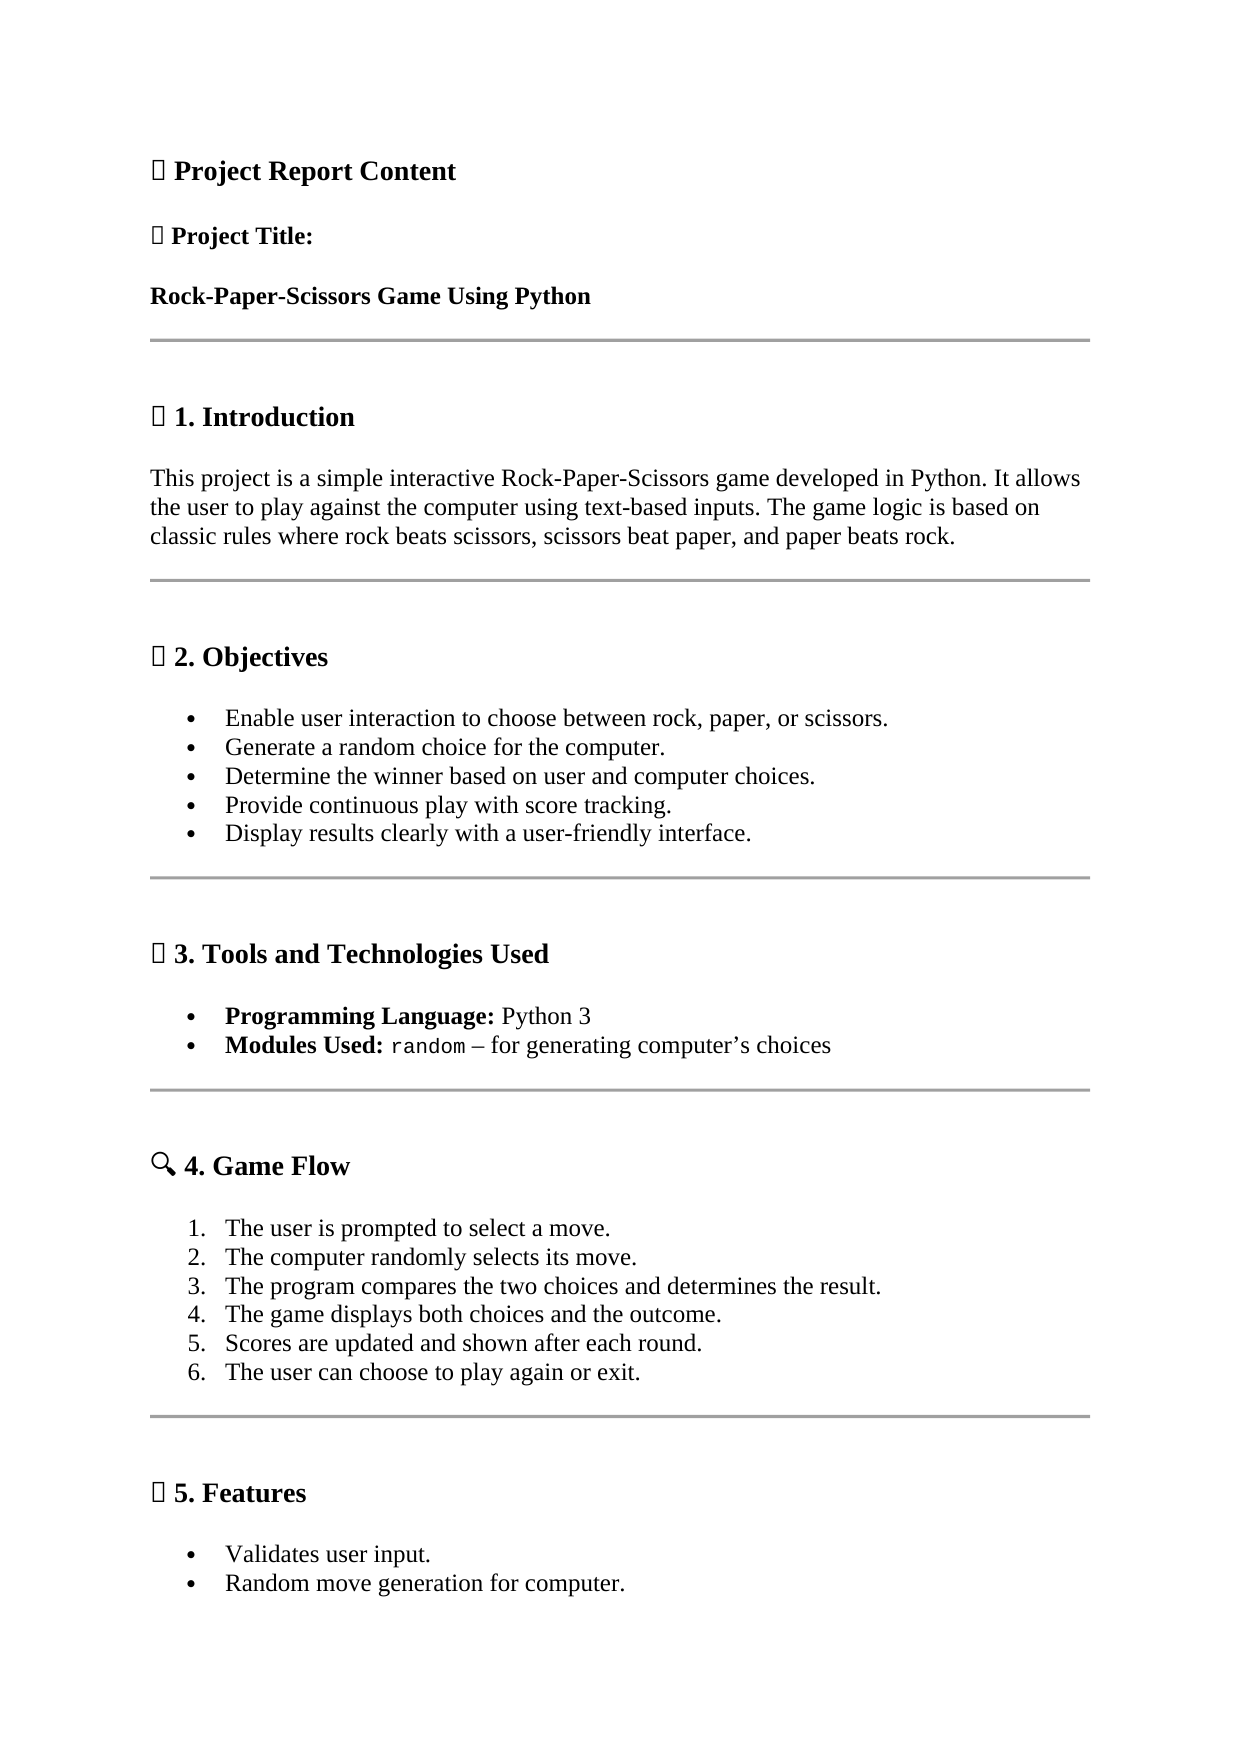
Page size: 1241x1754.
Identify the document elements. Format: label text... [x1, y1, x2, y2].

list Scores are updated and shown after each round. [187, 1328, 1090, 1357]
list Validates user input. [187, 1539, 1090, 1568]
list Random move generation for computer. [187, 1568, 1090, 1597]
list Display results clearly with a user-friendly interface. [187, 818, 1090, 847]
text 🎯 2. Objectives [150, 636, 1090, 674]
text 🔍 4. Game Flow [150, 1146, 1090, 1184]
list Determine the winner based on user and computer choices. [187, 761, 1090, 790]
list Generate a random choice for the computer. [187, 732, 1090, 761]
list The program compares the two choices and determines the result. [187, 1271, 1090, 1299]
text Rock-Paper-Scissors Game Using Python [150, 281, 1090, 309]
list The computer randomly selects its move. [187, 1242, 1090, 1271]
list Modules Used: random – for generating computer’s choices [187, 1030, 1090, 1059]
list The game displays both choices and the outcome. [187, 1299, 1090, 1328]
text 📄 1. Introduction [150, 396, 1090, 434]
list Enable user interaction to choose between rock, paper, or scissors. [187, 703, 1090, 732]
list The user is prompted to select a move. [187, 1213, 1090, 1242]
list Programming Language: Python 3 [187, 1001, 1090, 1030]
text 📌 Project Title: [150, 217, 1090, 252]
list The user can choose to play again or exit. [187, 1357, 1090, 1386]
list Provide continuous play with score tracking. [187, 790, 1090, 818]
text 📝 Project Report Content [150, 150, 1090, 188]
text 🧰 3. Tools and Technologies Used [150, 933, 1090, 972]
text This project is a simple interactive Rock-Paper-Scissors game developed in Python. It allows the user to play against the computer using text-based inputs. The game logic is based on classic rules where rock beats scissors, scissors beat paper, and paper beats rock. [150, 463, 1090, 549]
text 💡 5. Features [150, 1472, 1090, 1510]
